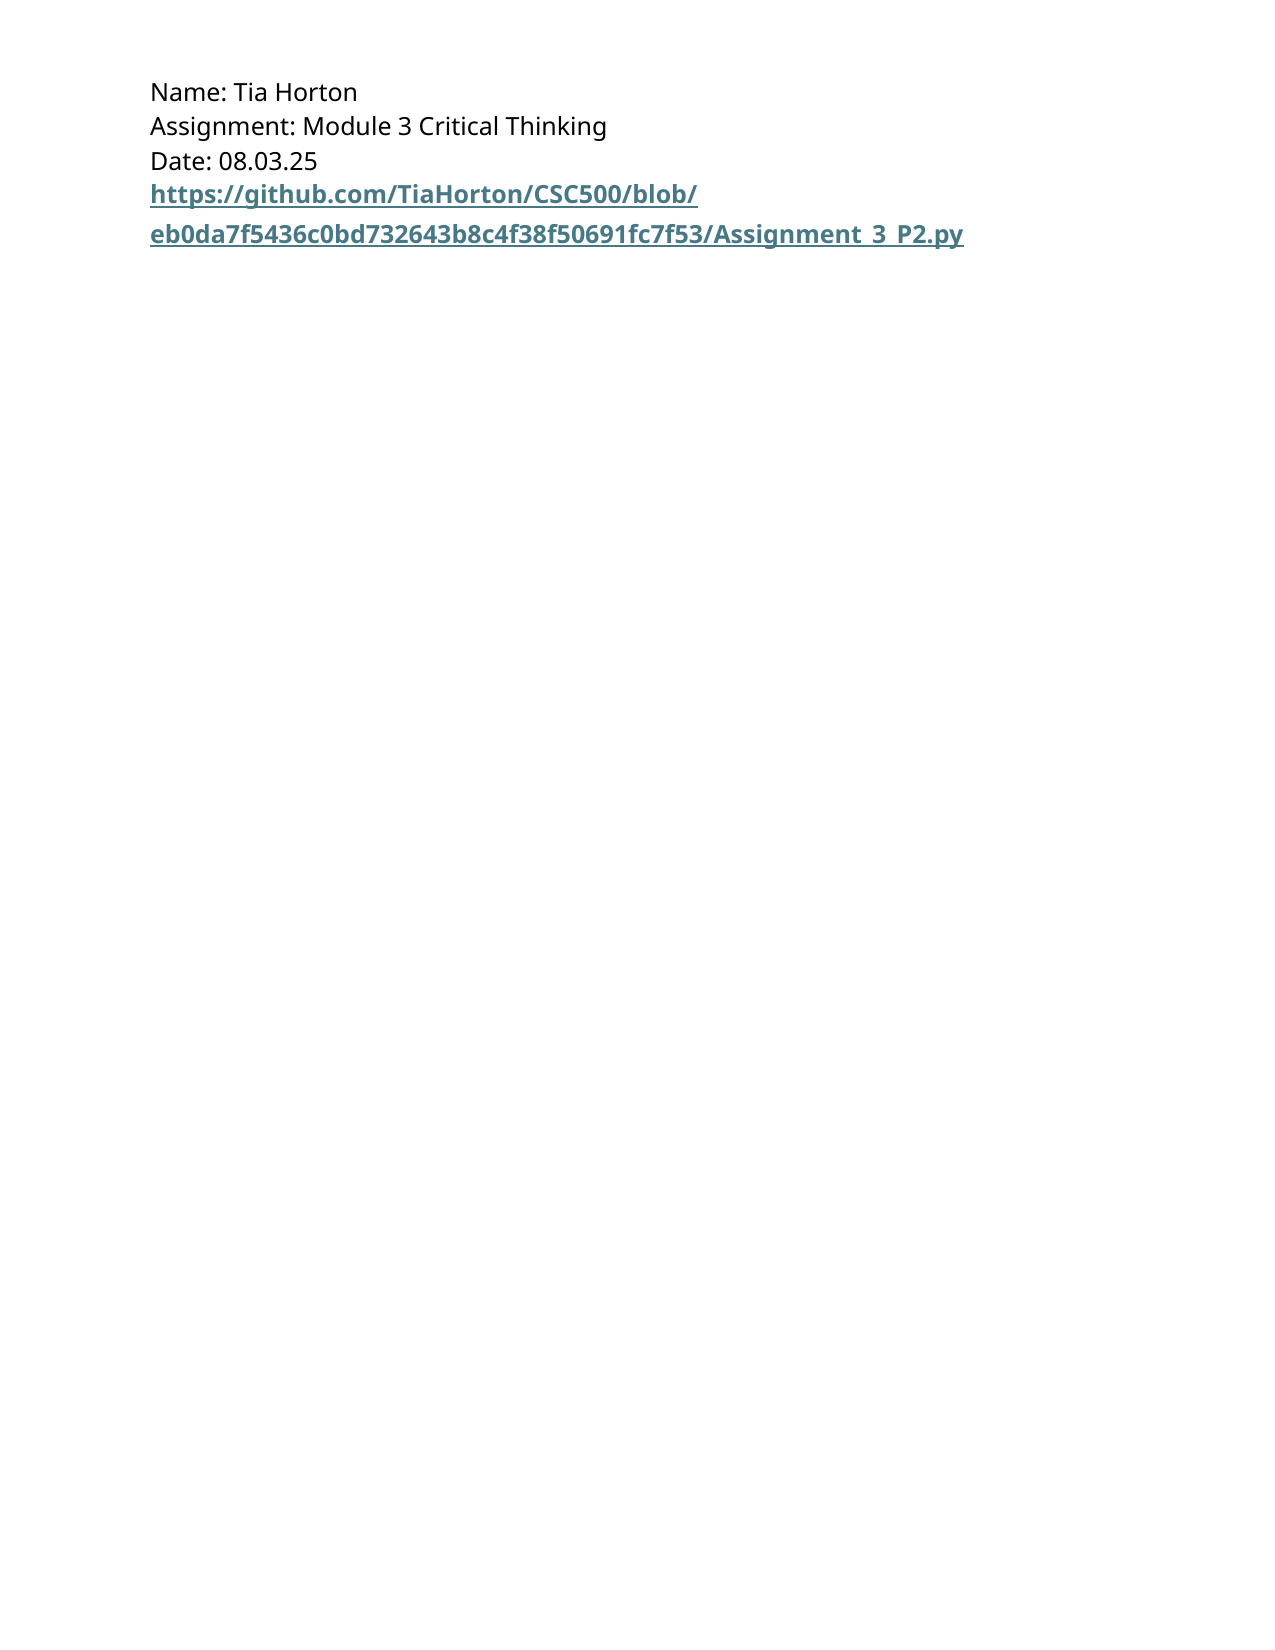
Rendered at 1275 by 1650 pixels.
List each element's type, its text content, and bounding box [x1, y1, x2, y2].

text https://github.com/TiaHorton/CSC500/blob/eb0da7f5436c0bd732643b8c4f38f50691fc7f53/Assignment_3_P2.py [150, 177, 1125, 250]
